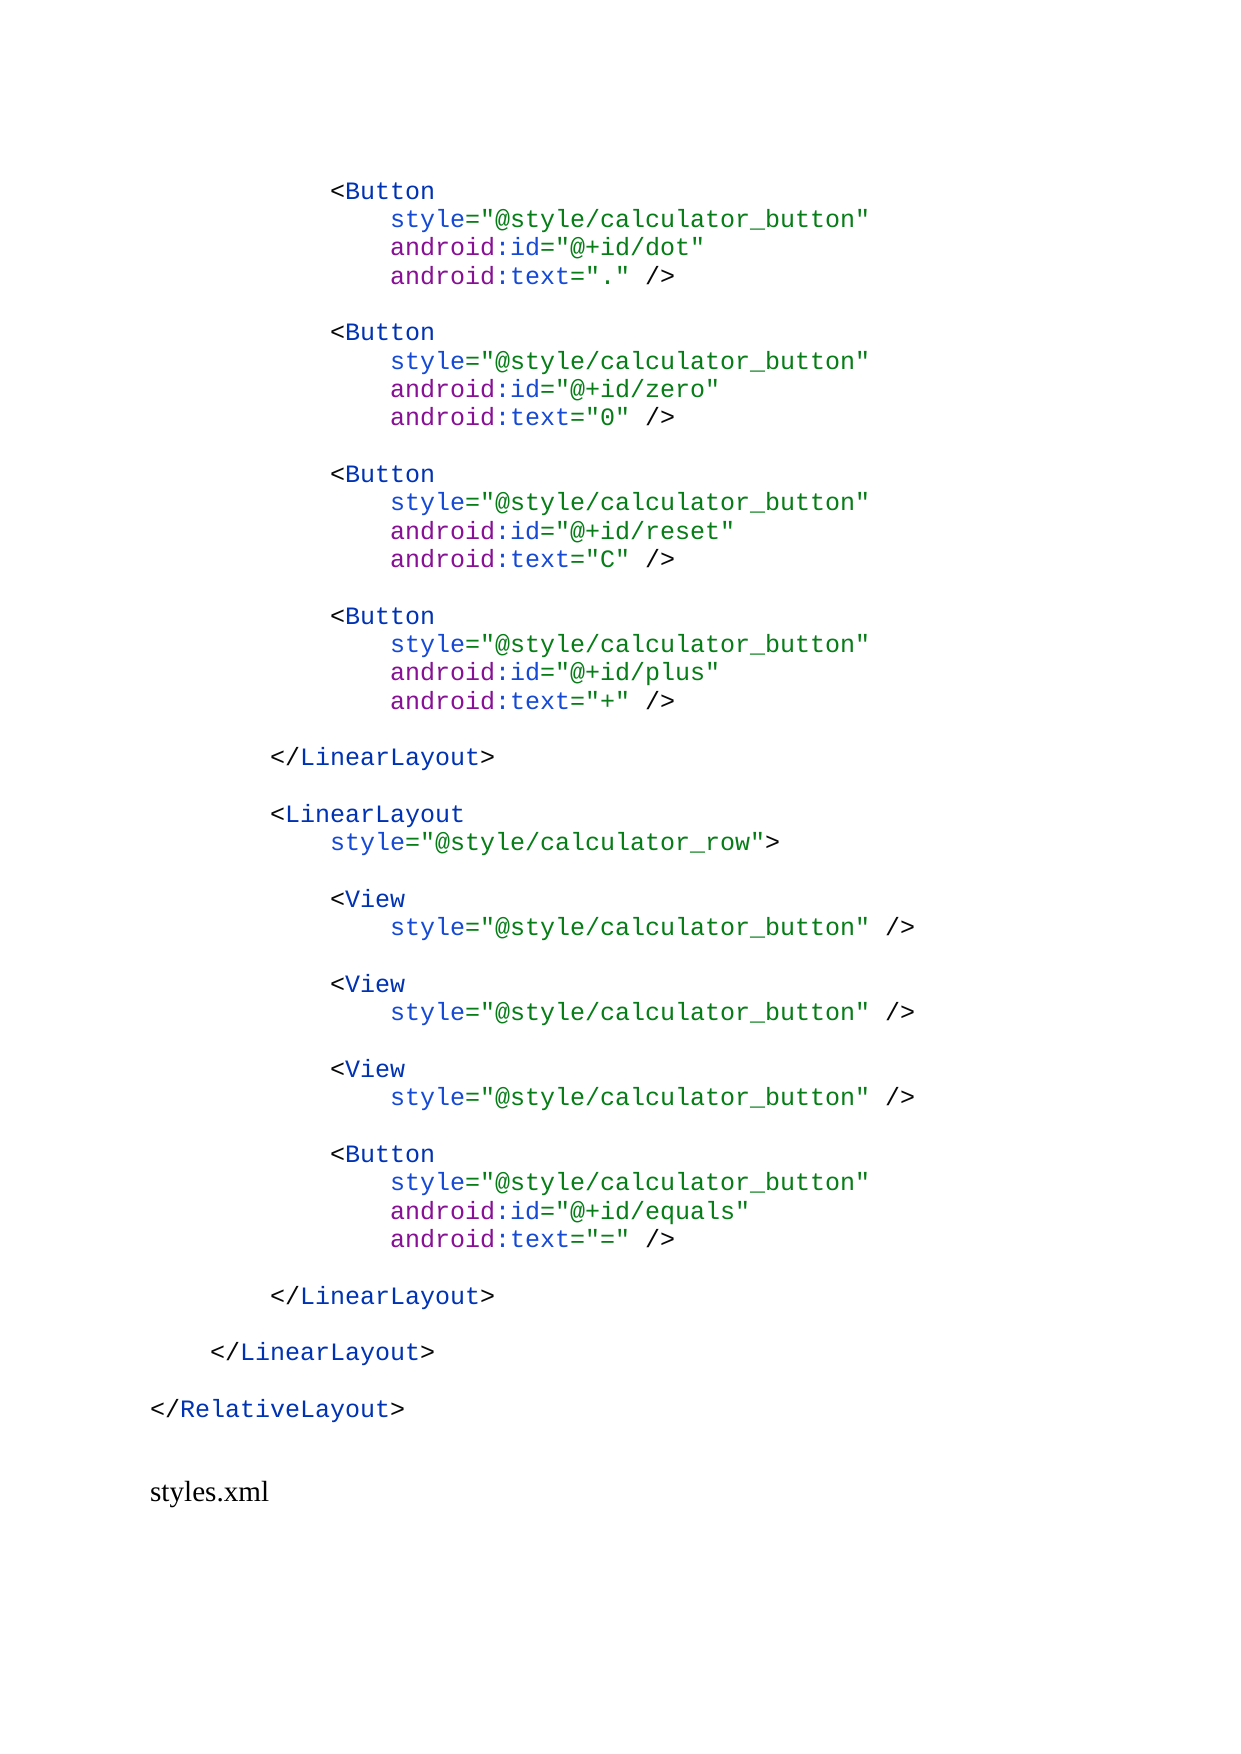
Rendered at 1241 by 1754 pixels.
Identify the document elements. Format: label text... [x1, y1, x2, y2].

text styles.xml [150, 1474, 1090, 1508]
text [150, 150, 1090, 1425]
